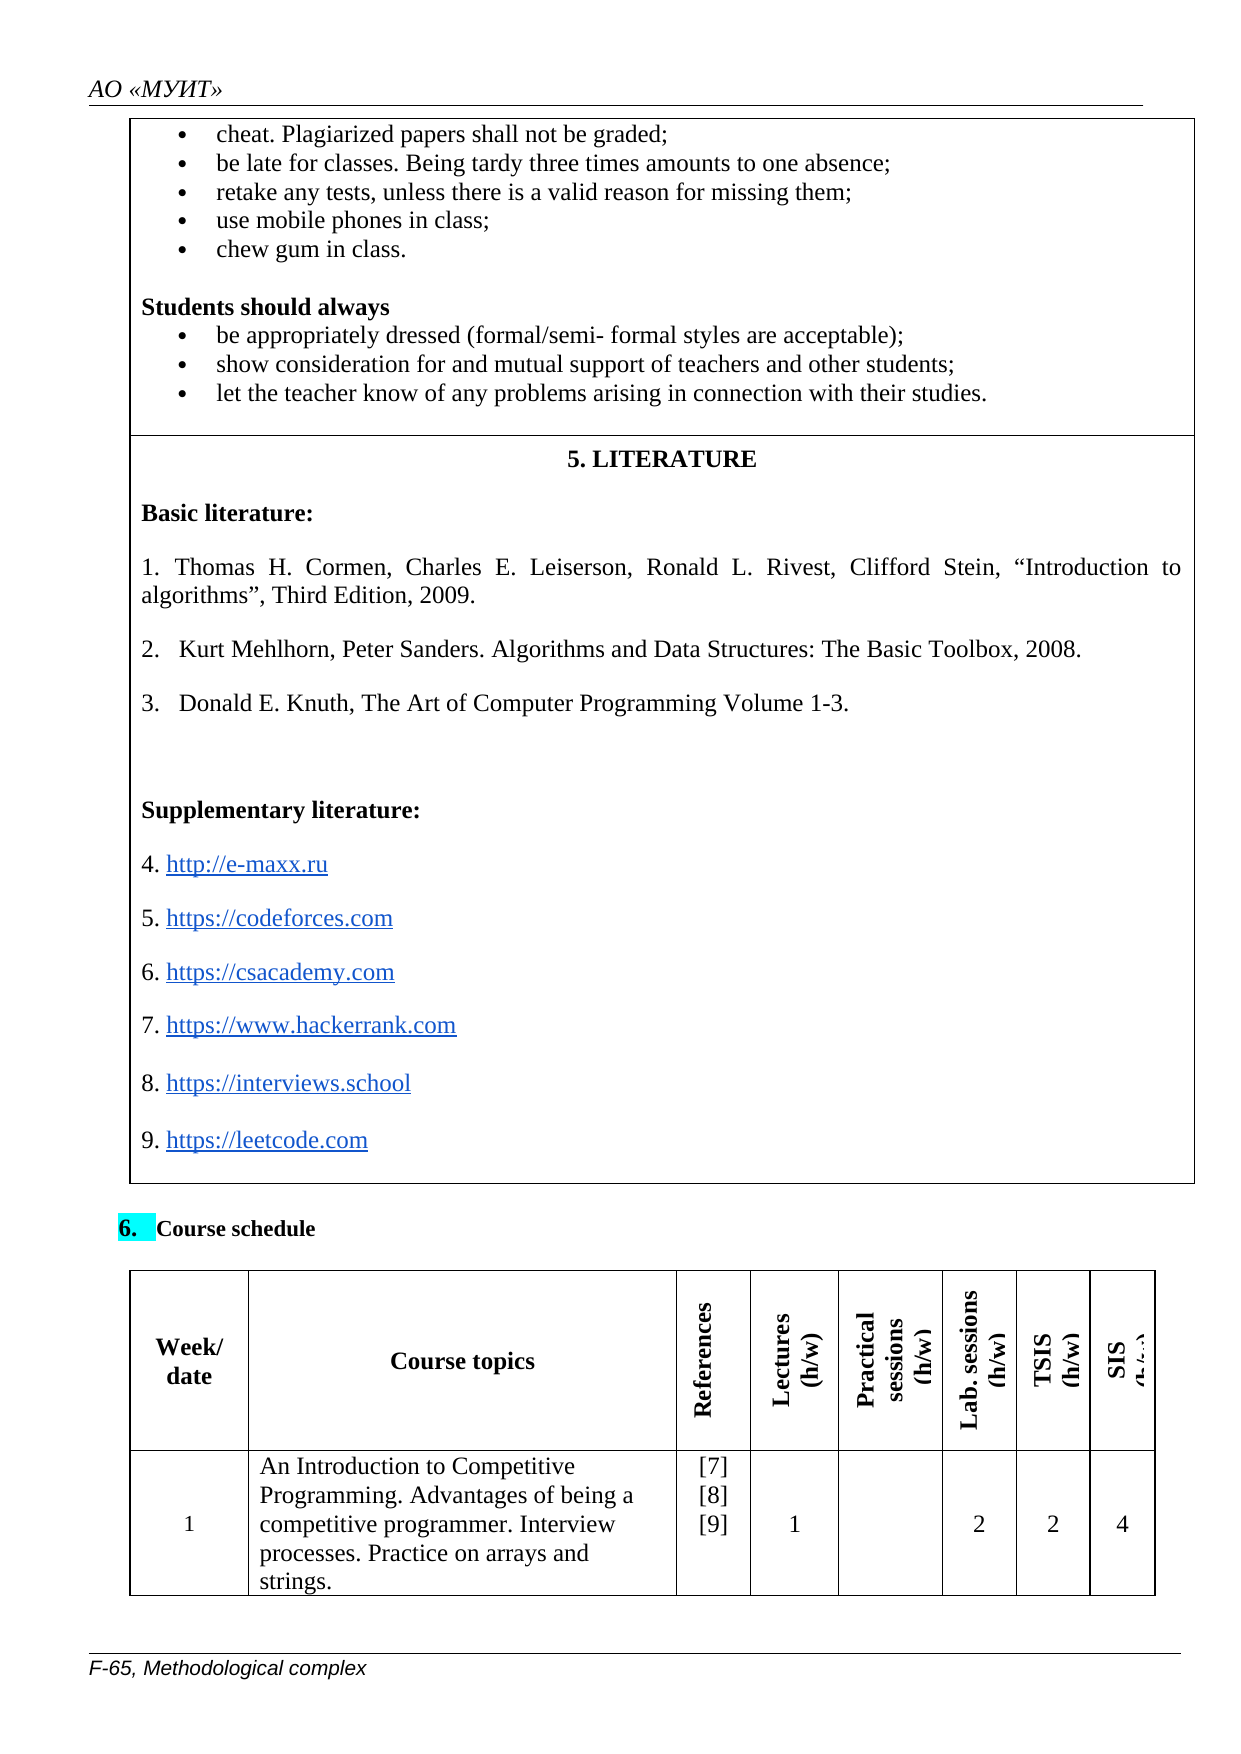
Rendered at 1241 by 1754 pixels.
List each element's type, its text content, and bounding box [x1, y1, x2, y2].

table_cell 4 [1091, 1451, 1154, 1595]
table_header Lab. sessions (h/w) [943, 1271, 1016, 1450]
table_header Practical sessions (h/w) [839, 1271, 942, 1450]
table_cell Basic literature: 1. Thomas H. Cormen, Charles E. Leiserson, Ronald L. Rivest, Clifford Stein, “Introduction to algorithms”, Third Edition, 2009. 2. Kurt Mehlhorn, Peter Sanders. Algorithms and Data Structures: The Basic Toolbox, 2008. 3. Donald E. Knuth, The Art of Computer Programming Volume 1-3. Supplementary literature: 4. http://e-maxx.ru 5. https://codeforces.com 6. https://csacademy.com 7. https://www.hackerrank.com 8. https://interviews.school 9. https://leetcode.com [131, 473, 1194, 1154]
table_header Week/ date [131, 1271, 248, 1450]
table_cell 5. LITERATURE [131, 436, 1194, 473]
table_header Course topics [249, 1271, 676, 1450]
table_cell 1 [131, 1451, 248, 1595]
table_cell 1 [751, 1451, 838, 1595]
list Course schedule [156, 1213, 1181, 1241]
table_header TSIS (h/w) [1017, 1271, 1089, 1450]
table_header Lectures (h/w) [751, 1271, 838, 1450]
table_cell [131, 1154, 1194, 1183]
table_cell An Introduction to Competitive Programming. Advantages of being a competitive programmer. Interview processes. Practice on arrays and strings. [249, 1451, 676, 1595]
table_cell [131, 119, 1194, 435]
table_cell [839, 1451, 942, 1595]
table_cell 2 [943, 1451, 1016, 1595]
table_cell [7] [8] [9] [677, 1451, 750, 1595]
table_cell 2 [1017, 1451, 1089, 1595]
table_header References [677, 1271, 750, 1450]
table_header SIS (h/w) [1091, 1271, 1154, 1450]
